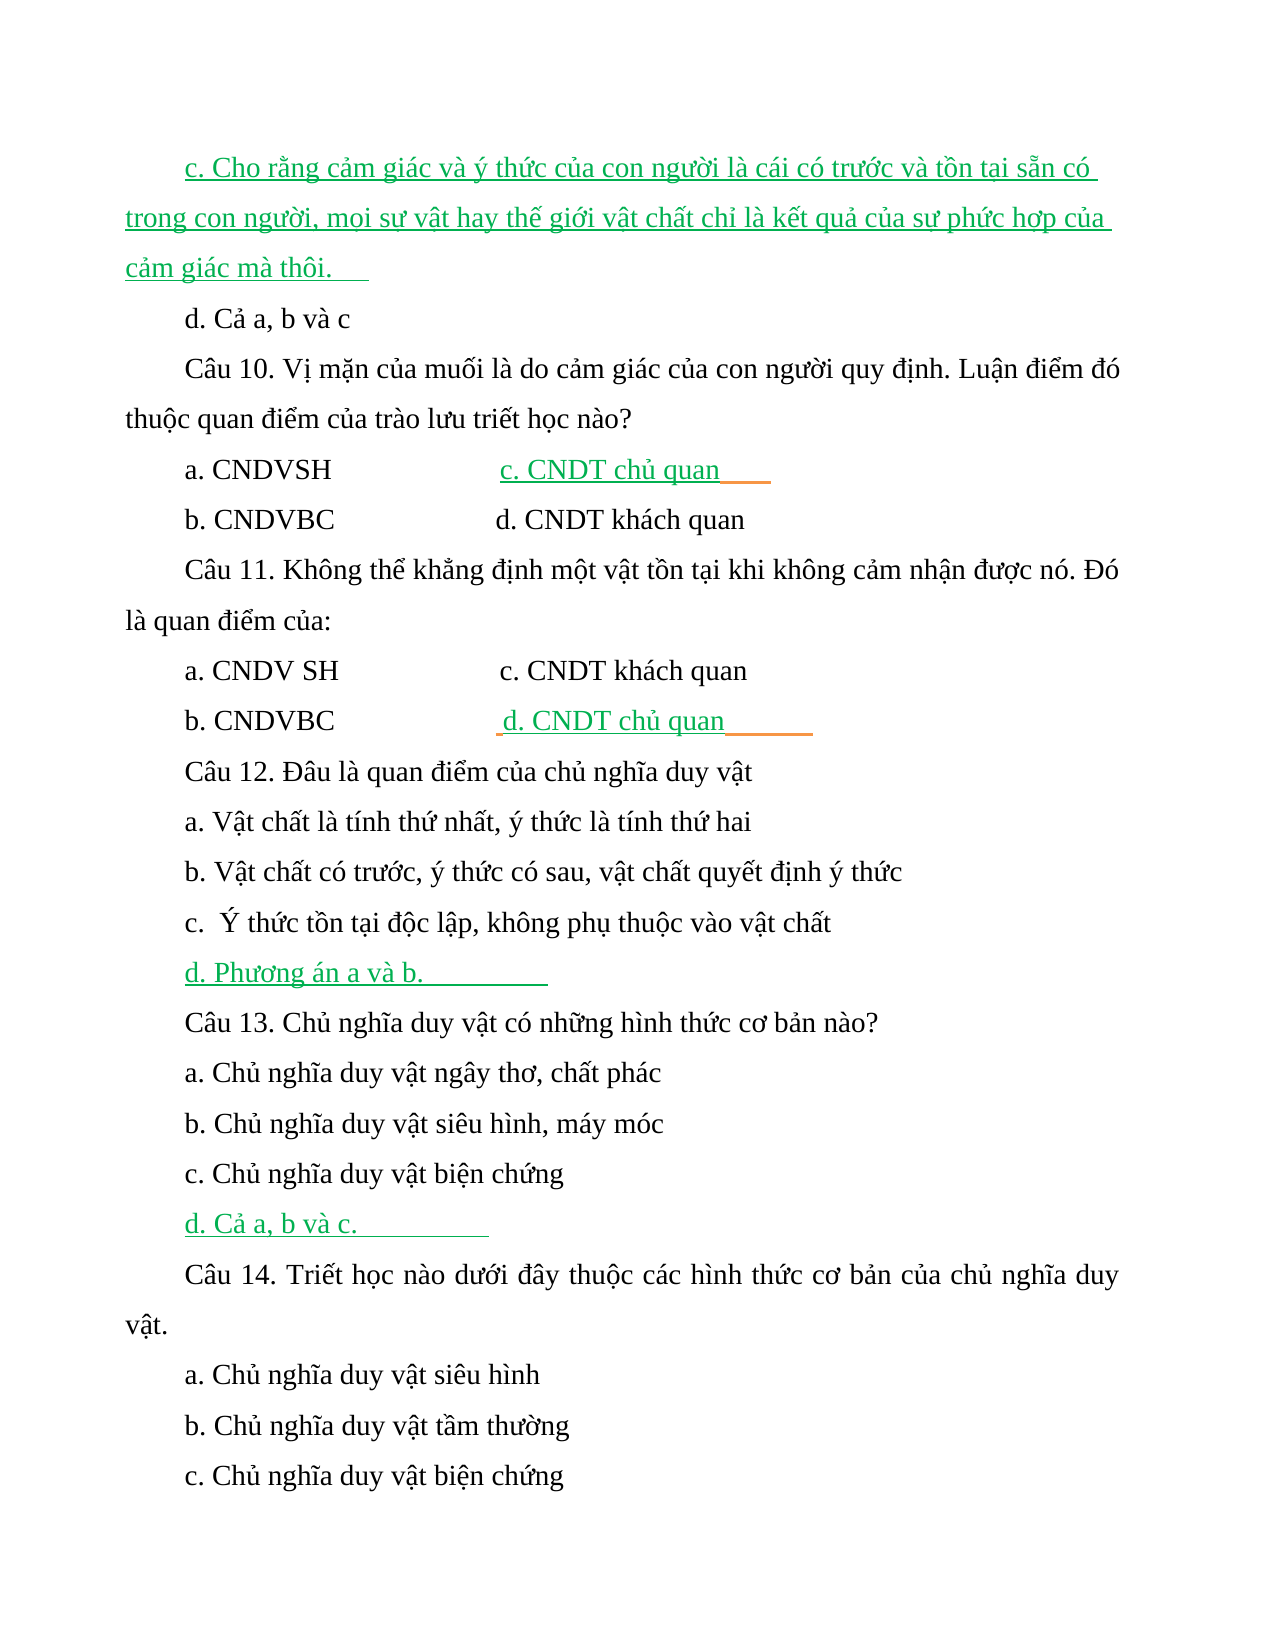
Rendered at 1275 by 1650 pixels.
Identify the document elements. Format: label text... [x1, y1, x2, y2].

text c. Cho rằng cảm giác và ý thức của con người là cái có trước và tồn tại sẵn có trong con người, mọi sự vật hay thế giới vật chất chỉ là kết quả của sự phức hợp của cảm giác mà thôi. [125, 150, 1121, 284]
text c. Ý thức tồn tại độc lập, không phụ thuộc vào vật chất [125, 905, 1121, 938]
text Câu 13. Chủ nghĩa duy vật có những hình thức cơ bản nào? [125, 1005, 1121, 1039]
text a. CNDV SH c. CNDT khách quan [125, 653, 1121, 687]
text a. Vật chất là tính thứ nhất, ý thức là tính thứ hai [125, 804, 1121, 838]
text Câu 10. Vị mặn của muối là do cảm giác của con người quy định. Luận điểm đó thuộc quan điểm của trào lưu triết học nào? [125, 351, 1121, 435]
text Câu 14. Triết học nào dưới đây thuộc các hình thức cơ bản của chủ nghĩa duy vật. [125, 1257, 1121, 1341]
text Câu 11. Không thể khẳng định một vật tồn tại khi không cảm nhận được nó. Đó là quan điểm của: [125, 552, 1121, 636]
text a. Chủ nghĩa duy vật ngây thơ, chất phác [125, 1056, 1121, 1089]
text b. Vật chất có trước, ý thức có sau, vật chất quyết định ý thức [125, 854, 1121, 888]
text c. Chủ nghĩa duy vật biện chứng [125, 1156, 1121, 1190]
text b. Chủ nghĩa duy vật siêu hình, máy móc [125, 1106, 1121, 1139]
text b. CNDVBC d. CNDT khách quan [125, 502, 1121, 536]
text a. Chủ nghĩa duy vật siêu hình [125, 1357, 1121, 1391]
text b. Chủ nghĩa duy vật tầm thường [125, 1408, 1121, 1441]
text Câu 12. Đâu là quan điểm của chủ nghĩa duy vật [125, 754, 1121, 787]
text b. CNDVBC d. CNDT chủ quan [125, 703, 1121, 737]
text d. Cả a, b và c. [125, 1207, 1121, 1240]
text a. CNDVSH c. CNDT chủ quan [125, 452, 1121, 485]
text d. Phương án a và b. [125, 955, 1121, 988]
text c. Chủ nghĩa duy vật biện chứng [125, 1458, 1121, 1492]
text d. Cả a, b và c [125, 301, 1121, 334]
